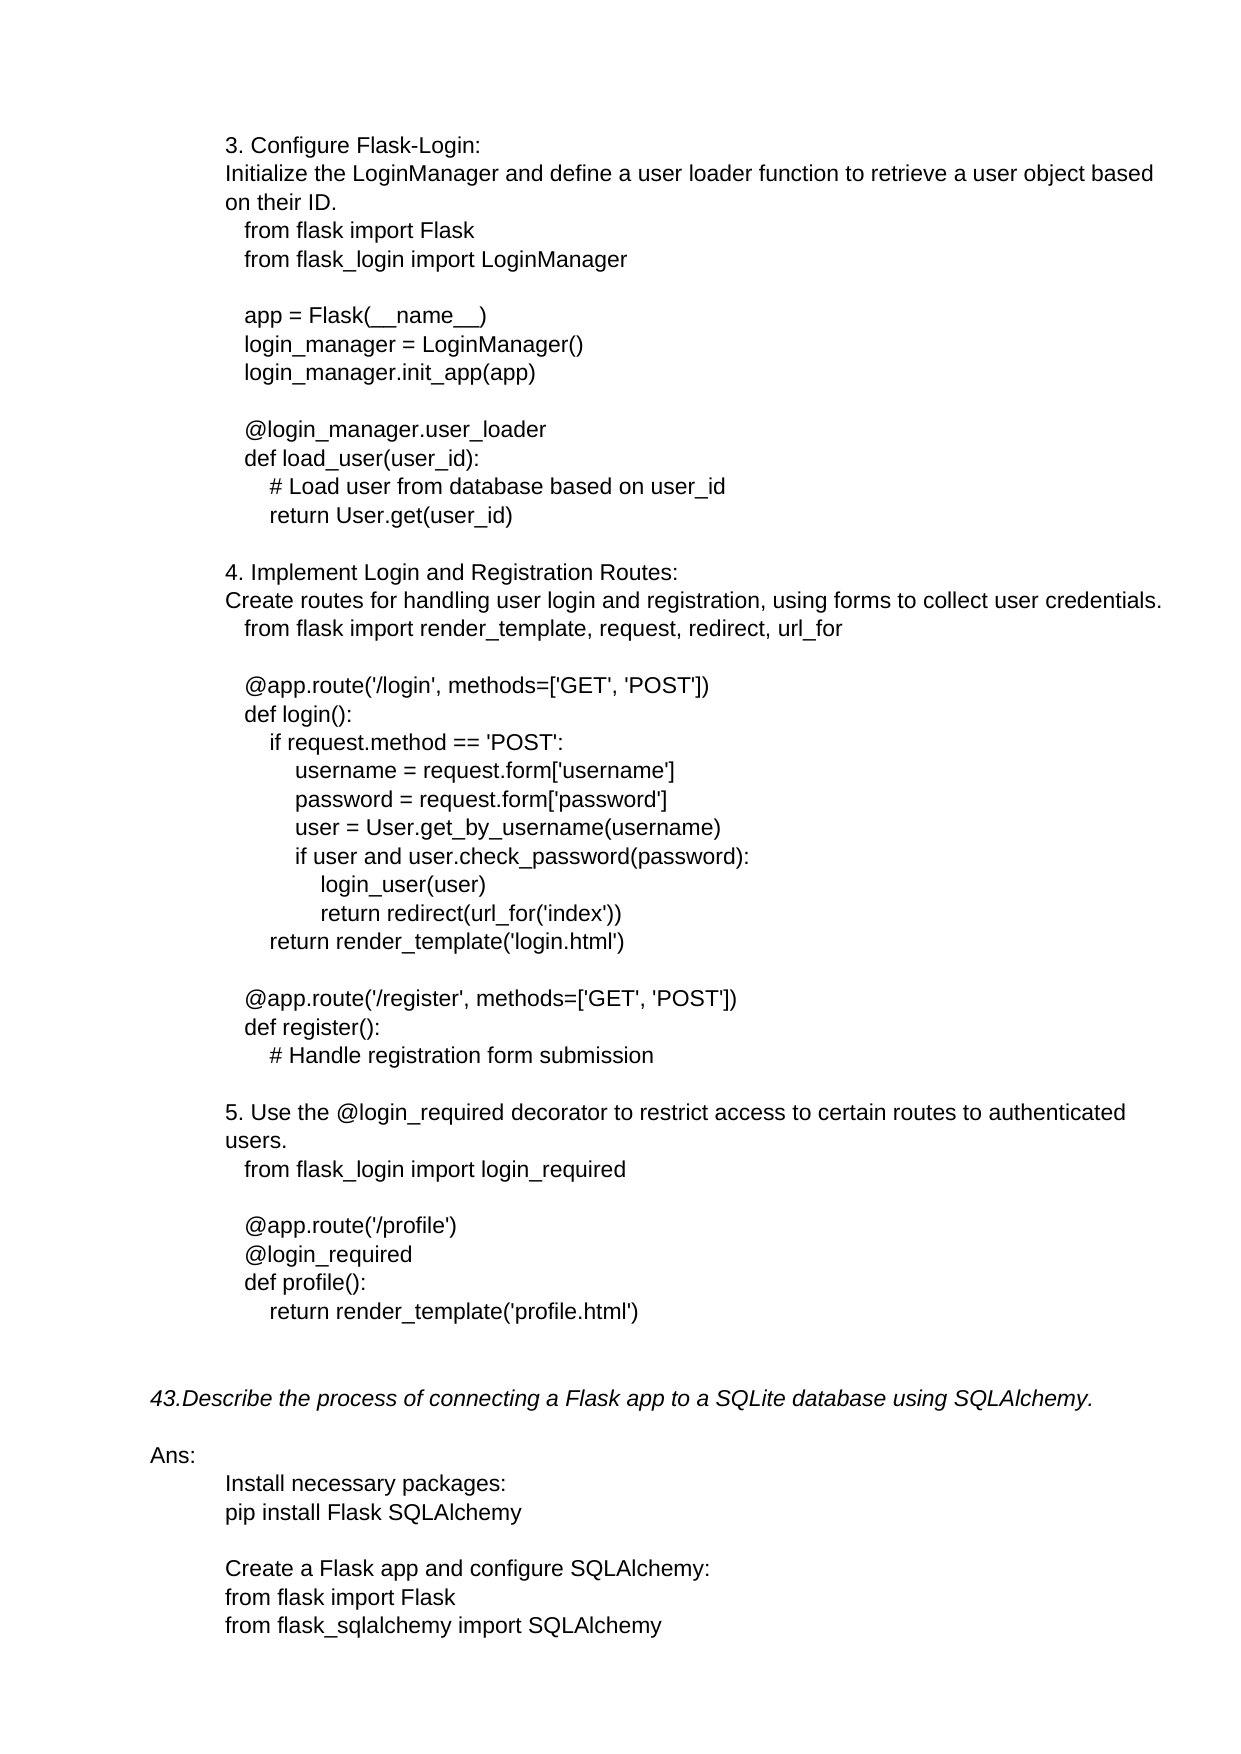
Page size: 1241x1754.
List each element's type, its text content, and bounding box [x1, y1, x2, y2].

text @app.route('/login', methods=['GET', 'POST']) [225, 672, 1165, 698]
text Create routes for handling user login and registration, using forms to collect user credentials. [225, 587, 1165, 613]
text Initialize the LoginManager and define a user loader function to retrieve a user object based on their ID. [225, 160, 1165, 215]
text @app.route('/register', methods=['GET', 'POST']) [225, 985, 1165, 1011]
text from flask import Flask [112, 1584, 1165, 1610]
text return render_template('profile.html') [225, 1298, 1165, 1324]
text @app.route('/profile') [225, 1212, 1165, 1239]
text login_manager.init_app(app) [225, 359, 1165, 386]
text from flask import render_template, request, redirect, url_for [225, 615, 1165, 642]
text pip install Flask SQLAlchemy [75, 1498, 1165, 1525]
text @login_manager.user_loader [225, 416, 1165, 443]
text from flask_sqlalchemy import SQLAlchemy [112, 1612, 1165, 1639]
text Create a Flask app and configure SQLAlchemy: [112, 1555, 1165, 1582]
text if request.method == 'POST': [225, 729, 1165, 755]
text # Load user from database based on user_id [225, 473, 1165, 499]
text return render_template('login.html') [225, 928, 1165, 954]
text def login(): [225, 701, 1165, 727]
text 5. Use the @login_required decorator to restrict access to certain routes to authenticated users. [225, 1099, 1165, 1153]
text def profile(): [225, 1269, 1165, 1296]
text login_manager = LoginManager() [225, 331, 1165, 357]
text # Handle registration form submission [225, 1042, 1165, 1068]
text @login_required [225, 1241, 1165, 1267]
text 4. Implement Login and Registration Routes: [150, 558, 1165, 585]
text from flask_login import login_required [225, 1156, 1165, 1182]
text Ans: [75, 1442, 1165, 1468]
text def load_user(user_id): [225, 445, 1165, 471]
text from flask_login import LoginManager [225, 246, 1165, 272]
text from flask import Flask [225, 217, 1165, 243]
text return User.get(user_id) [225, 502, 1165, 528]
text def register(): [225, 1013, 1165, 1040]
text 43.Describe the process of connecting a Flask app to a SQLite database using SQLAlchemy. [75, 1385, 1165, 1411]
text if user and user.check_password(password): [225, 843, 1165, 869]
text 3. Configure Flask-Login: [112, 132, 1165, 158]
text login_user(user) [225, 871, 1165, 898]
text user = User.get_by_username(username) [225, 814, 1165, 841]
text return redirect(url_for('index')) [225, 900, 1165, 926]
text app = Flask(__name__) [225, 302, 1165, 329]
text username = request.form['username'] [225, 757, 1165, 784]
text password = request.form['password'] [225, 786, 1165, 812]
text Install necessary packages: [112, 1470, 1165, 1496]
